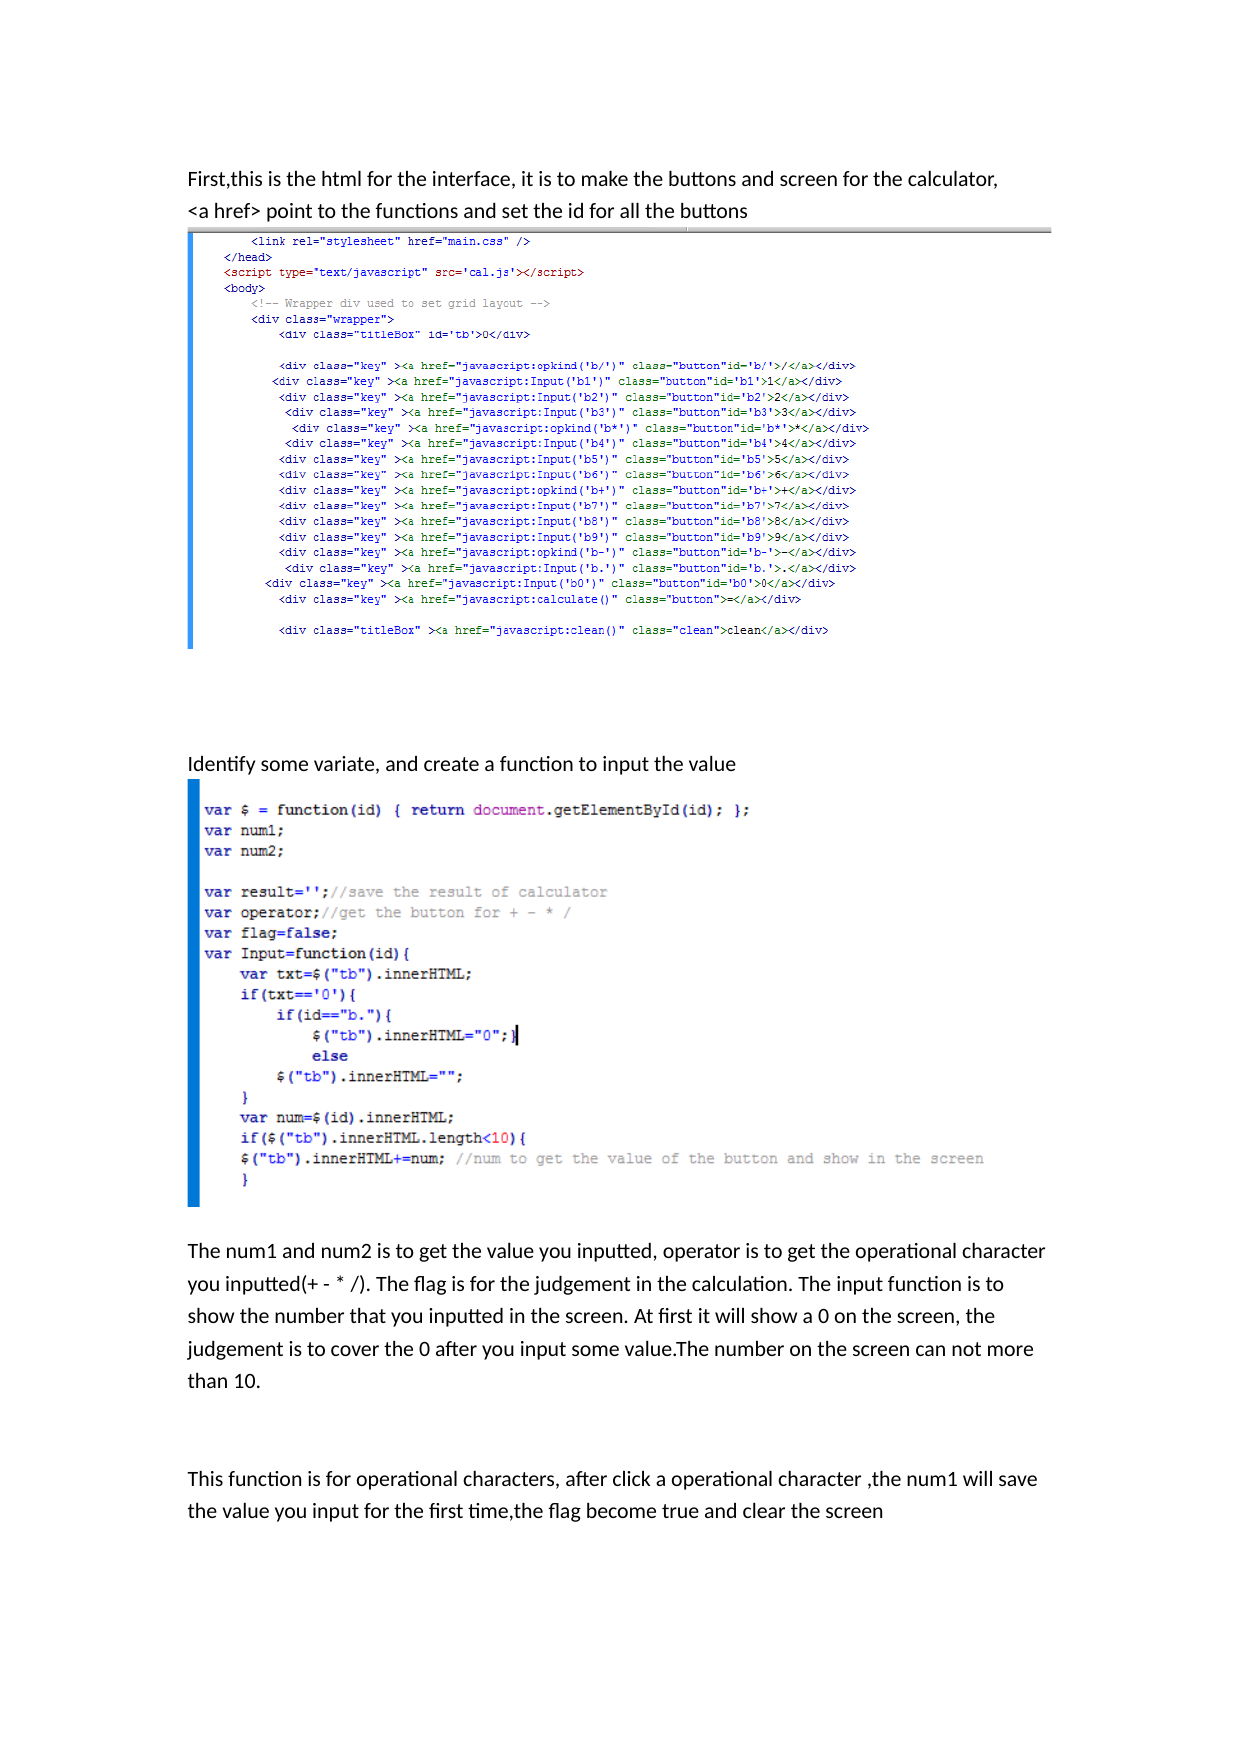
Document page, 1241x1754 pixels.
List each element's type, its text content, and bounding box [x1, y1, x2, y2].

list Identify some variate, and create a function to input the value [187, 747, 1053, 779]
picture [187, 227, 1052, 649]
list First,this is the html for the interface, it is to make the buttons and screen for the calculator, [187, 162, 1053, 194]
list The num1 and num2 is to get the value you inputted, operator is to get the operational character you inputted(+ - * /). The flag is for the judgement in the calculation. The input function is to show the number that you inputted in the screen. At first it will show a 0 on the screen, the judgement is to cover the 0 after you input some value.The number on the screen can not more than 10. [187, 1234, 1053, 1397]
picture [187, 779, 1053, 1207]
list This function is for operational characters, after click a operational character ,the num1 will save the value you input for the first time,the flag become true and clear the screen [187, 1462, 1053, 1527]
list <a href> point to the functions and set the id for all the buttons [187, 194, 1053, 227]
